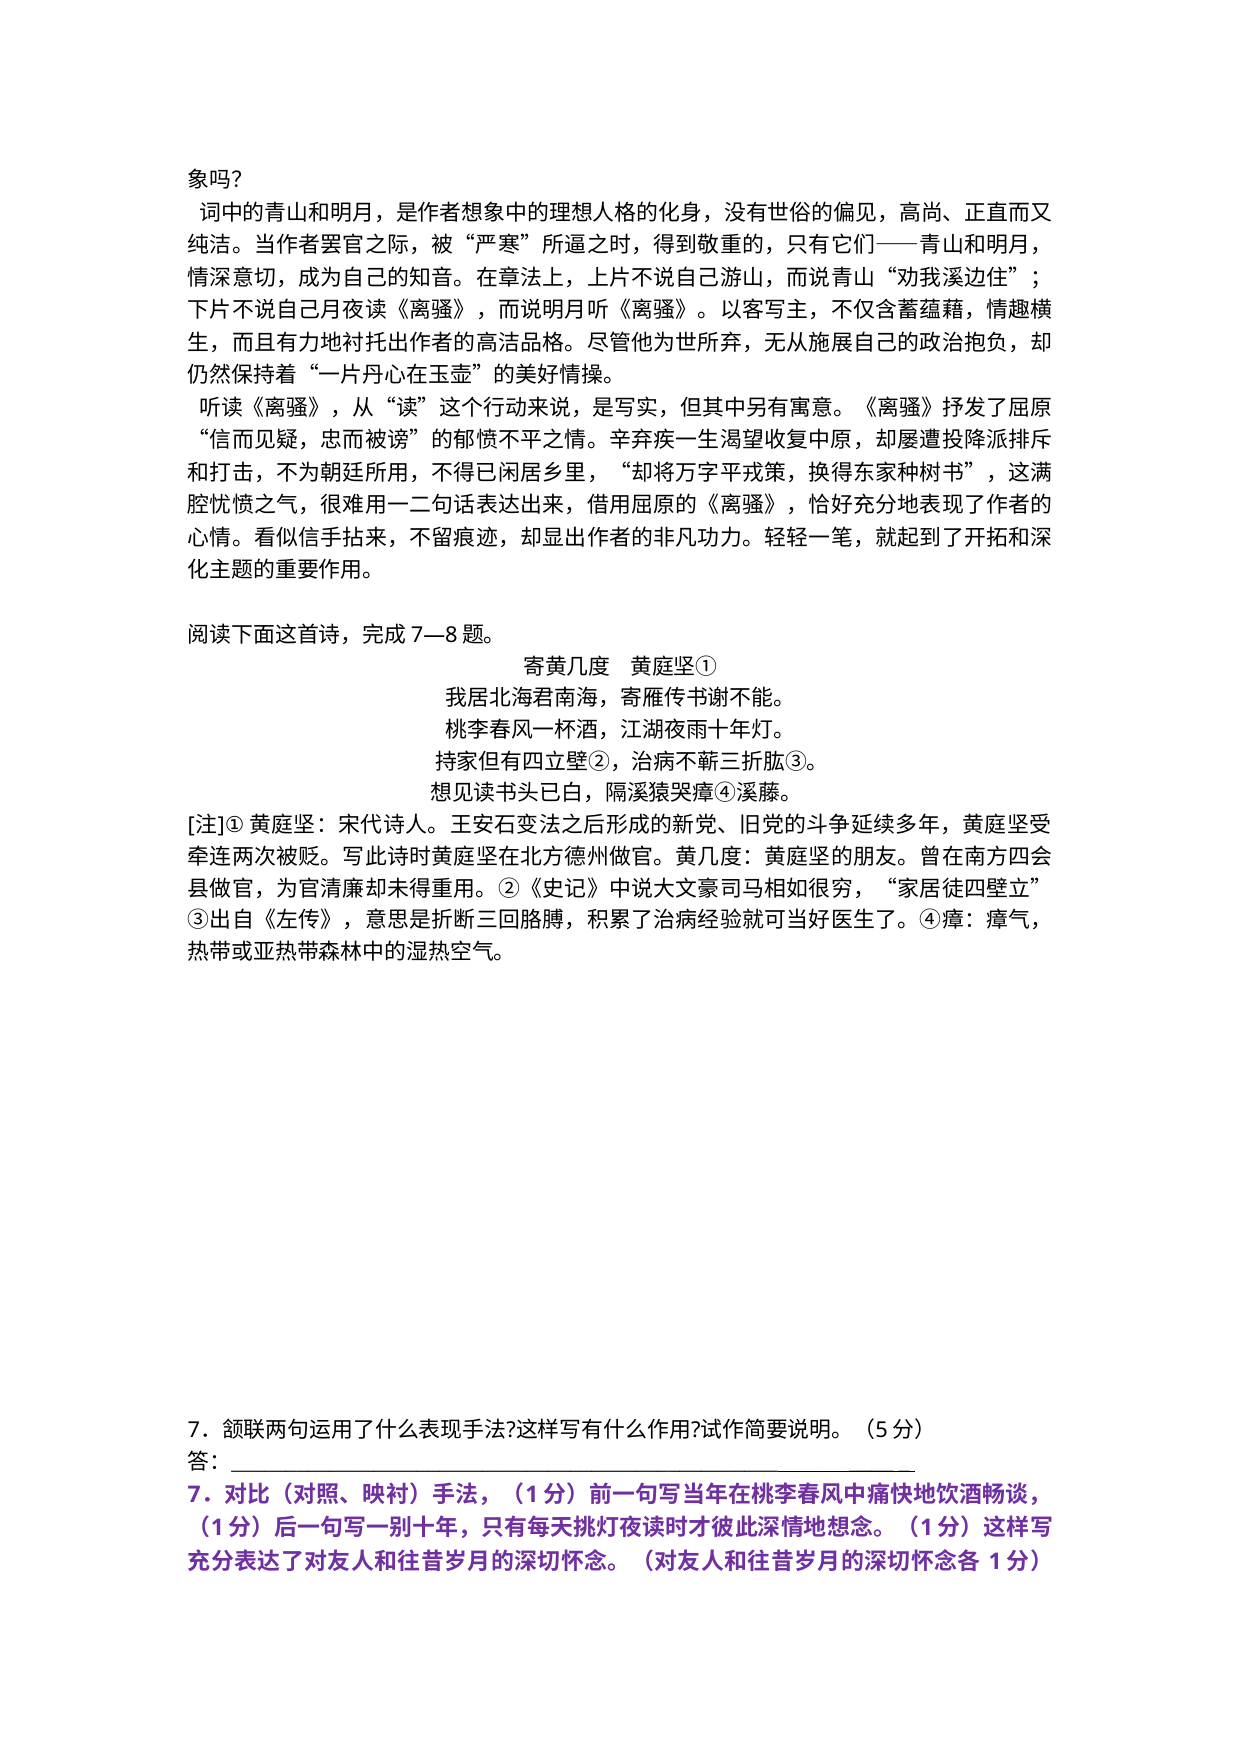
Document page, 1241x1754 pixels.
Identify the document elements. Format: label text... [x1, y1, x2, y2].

text 7．颔联两句运用了什么表现手法?这样写有什么作用?试作简要说明。（5分） [187, 1412, 1053, 1444]
text 答：__________________________________________________ ____ _ [187, 1444, 1053, 1476]
text 听读《离骚》，从“读”这个行动来说，是写实，但其中另有寓意。《离骚》抒发了屈原“信而见疑，忠而被谤”的郁愤不平之情。辛弃疾一生渴望收复中原，却屡遭投降派排斥和打击，不为朝廷所用，不得已闲居乡里，“却将万字平戎策，换得东家种树书”，这满腔忧愤之气，很难用一二句话表达出来，借用屈原的《离骚》，恰好充分地表现了作者的心情。看似信手拈来，不留痕迹，却显出作者的非凡功力。轻轻一笔，就起到了开拓和深化主题的重要作用。 [187, 389, 1053, 584]
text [187, 162, 1053, 194]
text 阅读下面这首诗，完成7—8题。 [187, 617, 1053, 649]
text [注]①黄庭坚：宋代诗人。王安石变法之后形成的新党、旧党的斗争延续多年，黄庭坚受牵连两次被贬。写此诗时黄庭坚在北方德州做官。黄几度：黄庭坚的朋友。曾在南方四会县做官，为官清廉却未得重用。②《史记》中说大文豪司马相如很穷，“家居徒四壁立”。③出自《左传》，意思是折断三回胳膊，积累了治病经验就可当好医生了。④瘴：瘴气，热带或亚热带森林中的湿热空气。 [187, 807, 1053, 966]
text 词中的青山和明月，是作者想象中的理想人格的化身，没有世俗的偏见，高尚、正直而又纯洁。当作者罢官之际，被“严寒”所逼之时，得到敬重的，只有它们——青山和明月，情深意切，成为自己的知音。在章法上，上片不说自己游山，而说青山“劝我溪边住”；下片不说自己月夜读《离骚》，而说明月听《离骚》。以客写主，不仅含蓄蕴藉，情趣横生，而且有力地衬托出作者的高洁品格。尽管他为世所弃，无从施展自己的政治抱负，却仍然保持着“一片丹心在玉壶”的美好情操。 [187, 194, 1053, 389]
text 寄黄几度 黄庭坚① [187, 649, 1053, 680]
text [187, 1476, 1053, 1576]
text 桃李春风一杯酒，江湖夜雨十年灯。 [187, 712, 1053, 744]
text 持家但有四立壁②，治病不蕲三折肱③。 [187, 744, 1053, 775]
text 想见读书头已白，隔溪猿哭瘴④溪藤。【来.源：全,品…中&高*考*网】 [187, 775, 1053, 807]
text 我居北海君南海，寄雁传书谢不能。 [187, 680, 1053, 712]
